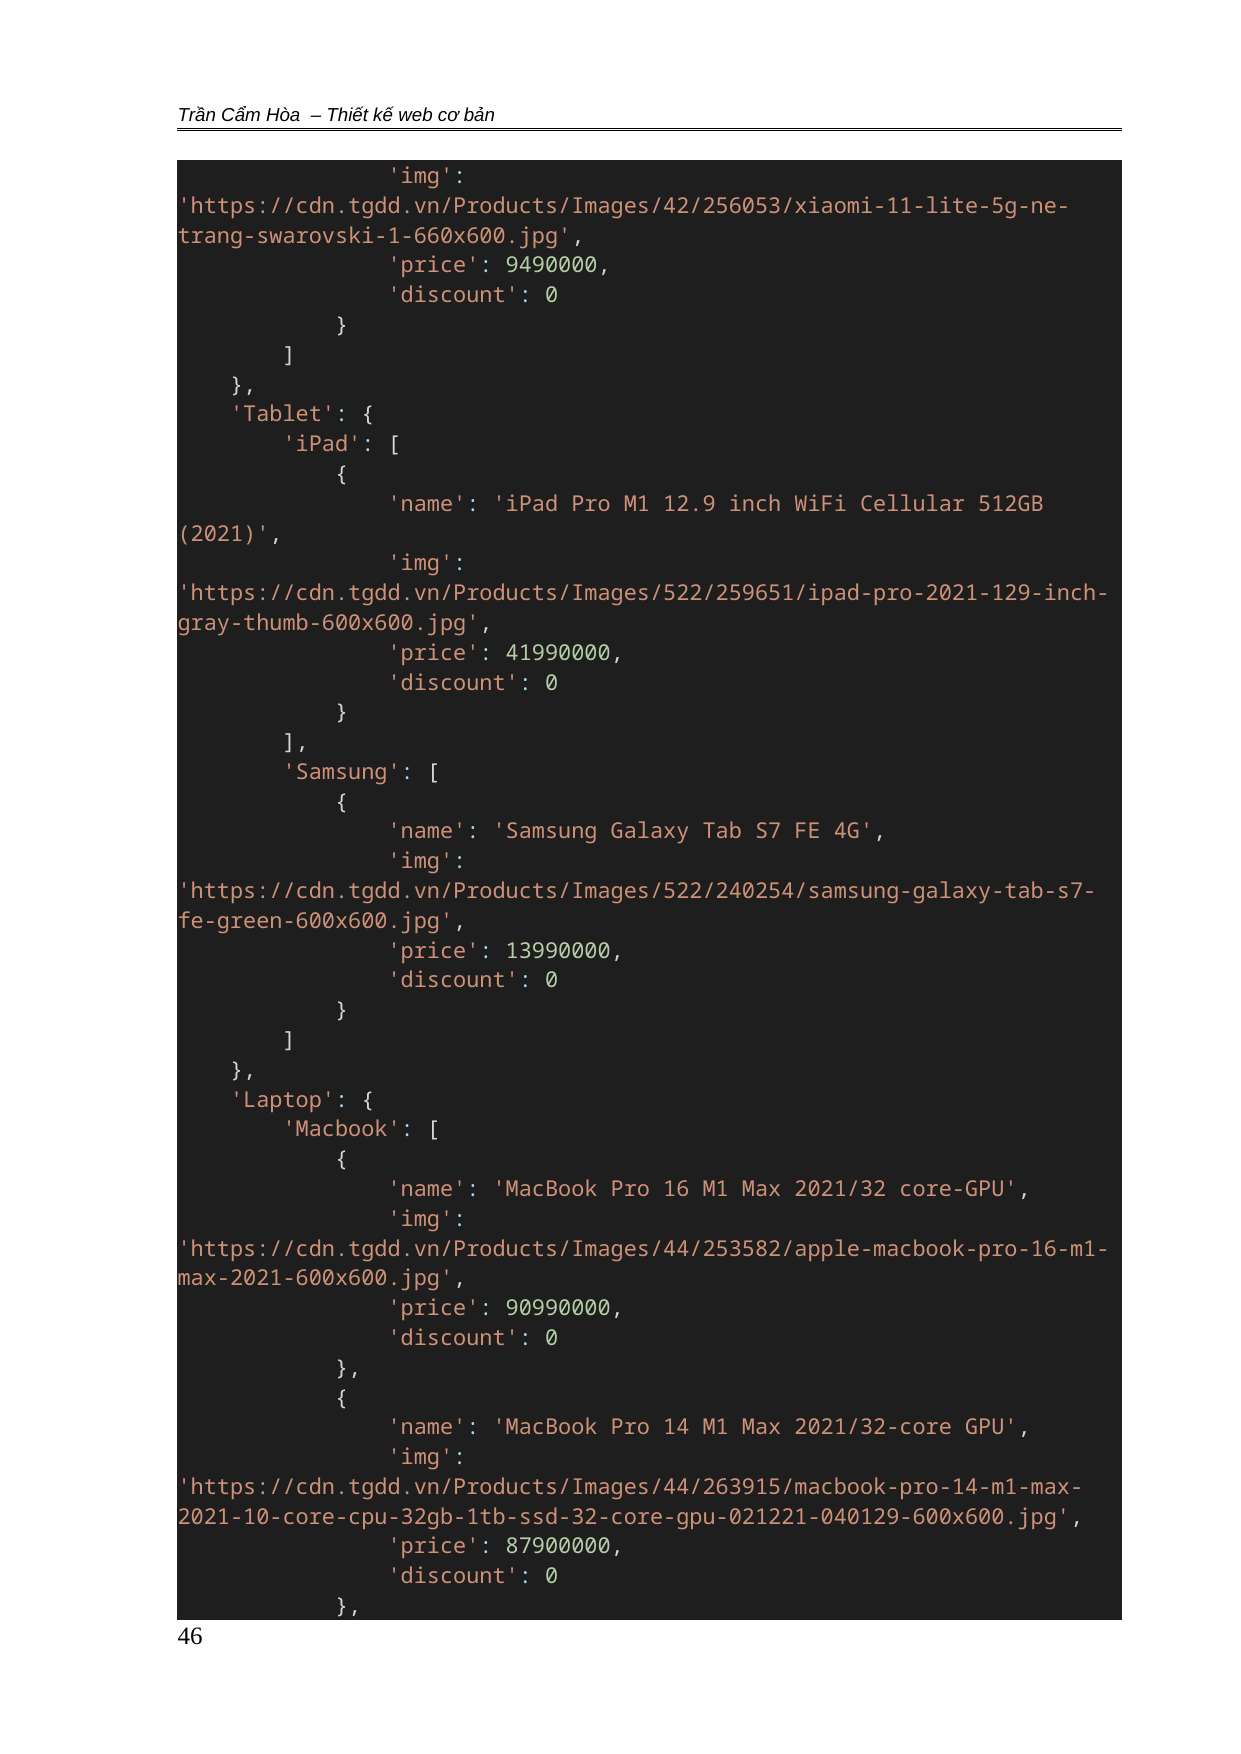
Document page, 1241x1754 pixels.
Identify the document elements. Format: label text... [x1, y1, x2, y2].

text 'price': 87900000, [177, 1531, 1122, 1560]
text }, [177, 369, 1122, 398]
text 'discount': 0 [177, 667, 1122, 696]
text } [177, 994, 1122, 1024]
text 'discount': 0 [177, 1560, 1122, 1590]
text 'price': 41990000, [177, 637, 1122, 667]
text { [177, 1382, 1122, 1411]
text 'name': 'MacBook Pro 14 M1 Max 2021/32-core GPU', [177, 1411, 1122, 1441]
text ] [177, 1024, 1122, 1054]
text 'Macbook': [ [177, 1113, 1122, 1143]
text 'discount': 0 [177, 1322, 1122, 1352]
text 'Laptop': { [177, 1084, 1122, 1113]
text 'discount': 0 [177, 279, 1122, 309]
text 'Tablet': { [177, 398, 1122, 428]
text 'Samsung': [ [177, 756, 1122, 786]
text 'name': 'iPad Pro M1 12.9 inch WiFi Cellular 512GB (2021)', [177, 488, 1122, 547]
text } [177, 696, 1122, 726]
text }, [177, 1590, 1122, 1620]
text }, [177, 1054, 1122, 1084]
text 'name': 'MacBook Pro 16 M1 Max 2021/32 core-GPU', [177, 1173, 1122, 1203]
text 'img': 'https://cdn.tgdd.vn/Products/Images/44/253582/apple-macbook-pro-16-m1-max-2021-600x600.jpg', [177, 1203, 1122, 1292]
text }, [177, 1352, 1122, 1382]
text { [177, 458, 1122, 488]
text 'img': 'https://cdn.tgdd.vn/Products/Images/522/240254/samsung-galaxy-tab-s7-fe-green-600x600.jpg', [177, 845, 1122, 935]
text 'iPad': [ [177, 428, 1122, 458]
text 'img': 'https://cdn.tgdd.vn/Products/Images/42/256053/xiaomi-11-lite-5g-ne-trang-swarovski-1-660x600.jpg', [177, 160, 1122, 249]
text 'price': 13990000, [177, 935, 1122, 964]
text ], [177, 726, 1122, 756]
text 'img': 'https://cdn.tgdd.vn/Products/Images/44/263915/macbook-pro-14-m1-max-2021-10-core-cpu-32gb-1tb-ssd-32-core-gpu-021221-040129-600x600.jpg', [177, 1441, 1122, 1531]
text 'price': 90990000, [177, 1292, 1122, 1322]
text } [177, 309, 1122, 339]
text 'name': 'Samsung Galaxy Tab S7 FE 4G', [177, 816, 1122, 845]
text ] [177, 339, 1122, 369]
text 'price': 9490000, [177, 249, 1122, 279]
text 'img': 'https://cdn.tgdd.vn/Products/Images/522/259651/ipad-pro-2021-129-inch-gray-thumb-600x600.jpg', [177, 547, 1122, 637]
text 'discount': 0 [177, 964, 1122, 994]
text { [177, 1143, 1122, 1173]
text { [177, 786, 1122, 816]
